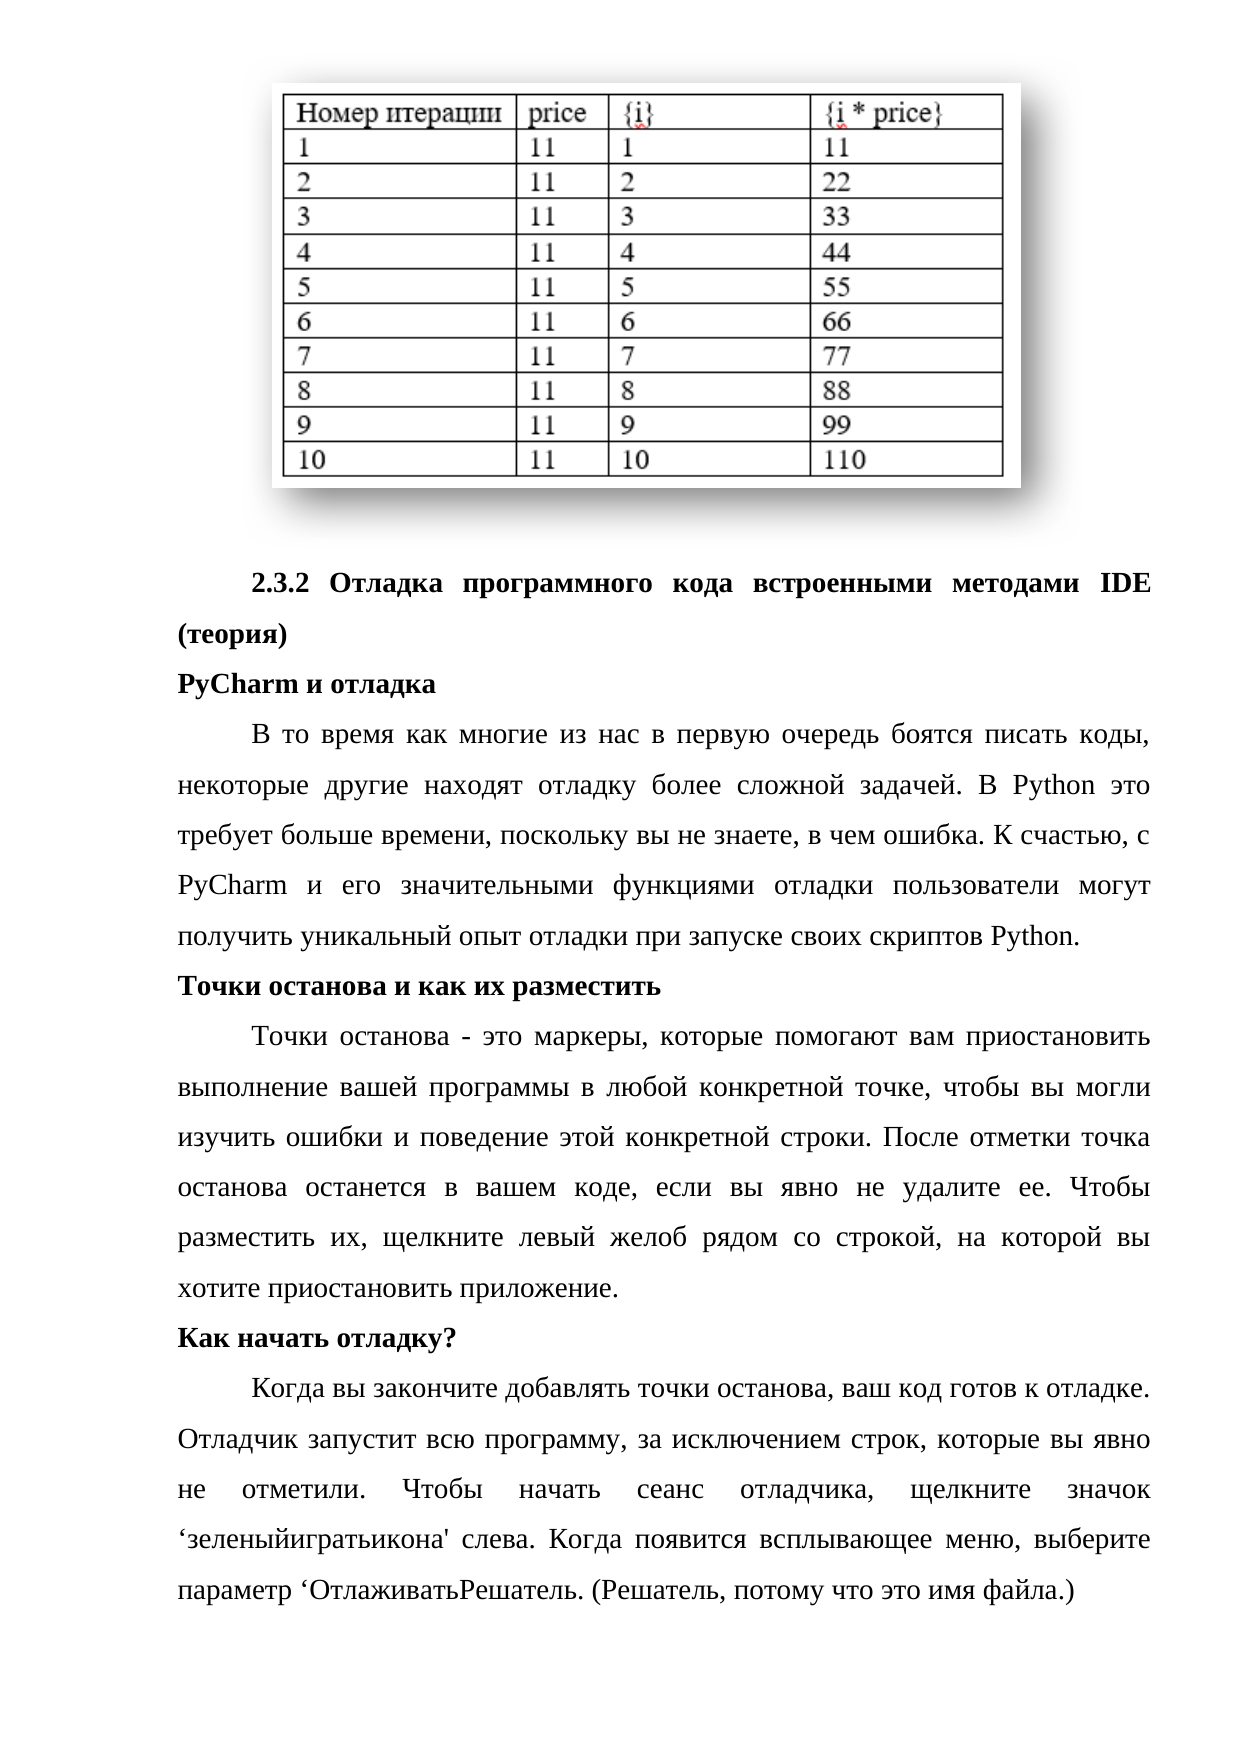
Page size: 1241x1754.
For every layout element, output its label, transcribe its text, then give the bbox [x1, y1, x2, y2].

text Точки останова - это маркеры, которые помогают вам приостановить выполнение вашей программы в любой конкретной точке, чтобы вы могли изучить ошибки и поведение этой конкретной строки. После отметки точка останова останется в вашем коде, если вы явно не удалите ее. Чтобы разместить их, щелкните левый желоб рядом со строкой, на которой вы хотите приостановить приложение. [177, 1018, 1152, 1303]
text PyCharm и отладка [177, 666, 1152, 700]
picture [272, 83, 1021, 488]
text В то время как многие из нас в первую очередь боятся писать коды, некоторые другие находят отладку более сложной задачей. В Python это требует больше времени, поскольку вы не знаете, в чем ошибка. К счастью, с PyCharm и его значительными функциями отладки пользователи могут получить уникальный опыт отладки при запуске своих скриптов Python. [177, 716, 1152, 951]
text 2.3.2 Отладка программного кода встроенными методами IDE (теория) [177, 566, 1152, 649]
text Когда вы закончите добавлять точки останова, ваш код готов к отладке. Отладчик запустит всю программу, за исключением строк, которые вы явно не отметили. Чтобы начать сеанс отладчика, щелкните значок ‘зеленыйигратьикона' слева. Когда появится всплывающее меню, выберите параметр ‘ОтлаживатьРешатель. (Решатель, потому что это имя файла.) [177, 1371, 1152, 1605]
text Как начать отладку? [177, 1320, 1152, 1354]
text Точки останова и как их разместить [177, 968, 1152, 1002]
